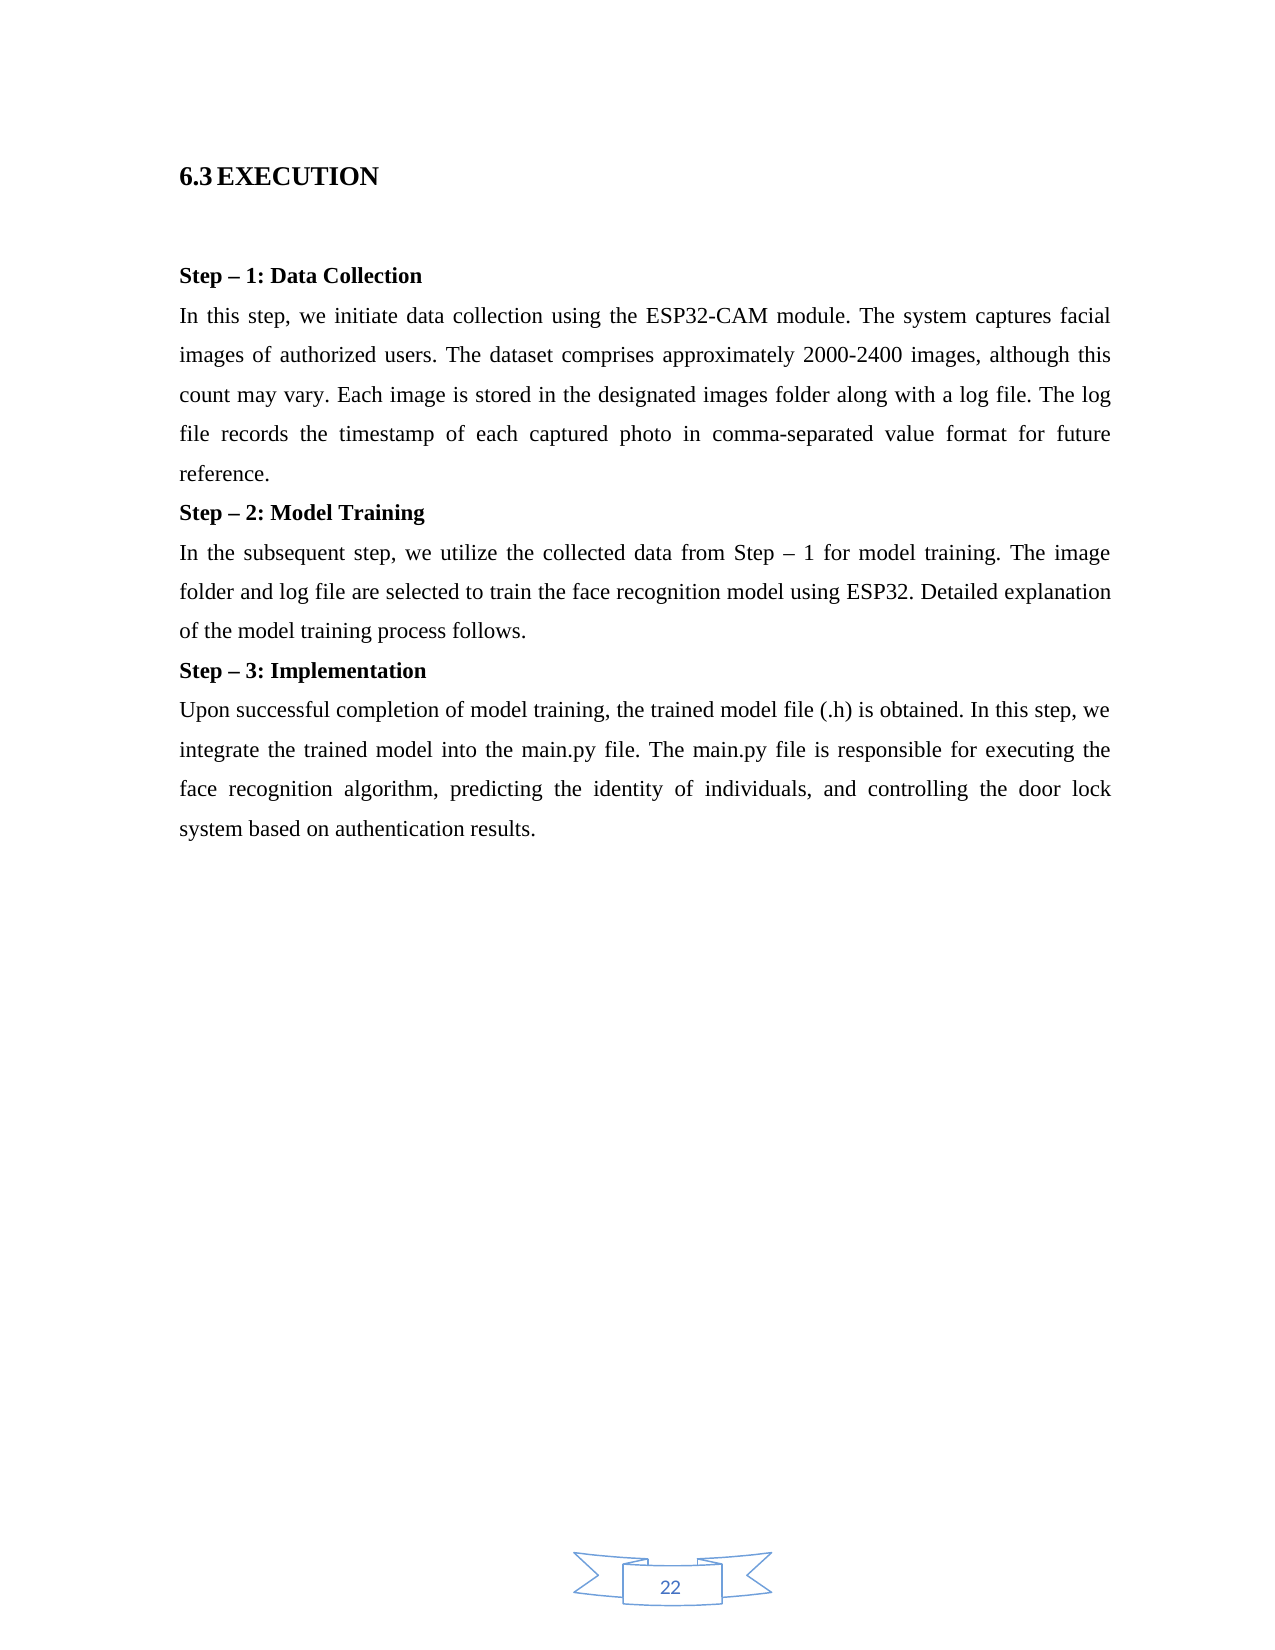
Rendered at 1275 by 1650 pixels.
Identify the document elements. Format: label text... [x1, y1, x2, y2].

text In the subsequent step, we utilize the collected data from Step – 1 for model training. The image folder and log file are selected to train the face recognition model using ESP32. Detailed explanation of the model training process follows. [179, 538, 1112, 644]
text Upon successful completion of model training, the trained model file (.h) is obtained. In this step, we integrate the trained model into the main.py file. The main.py file is responsible for executing the face recognition algorithm, predicting the identity of individuals, and controlling the door lock system based on authentication results. [179, 696, 1112, 841]
subtitle EXECUTION [179, 160, 1112, 191]
text Step – 3: Implementation [179, 657, 1112, 683]
text In this step, we initiate data collection using the ESP32-CAM module. The system captures facial images of authorized users. The dataset comprises approximately 2000-2400 images, although this count may vary. Each image is stored in the designated images folder along with a log file. The log file records the timestamp of each captured photo in comma-separated value format for future reference. [179, 302, 1112, 486]
text Step – 1: Data Collection [179, 223, 1112, 288]
text Step – 2: Model Training [179, 499, 1112, 525]
